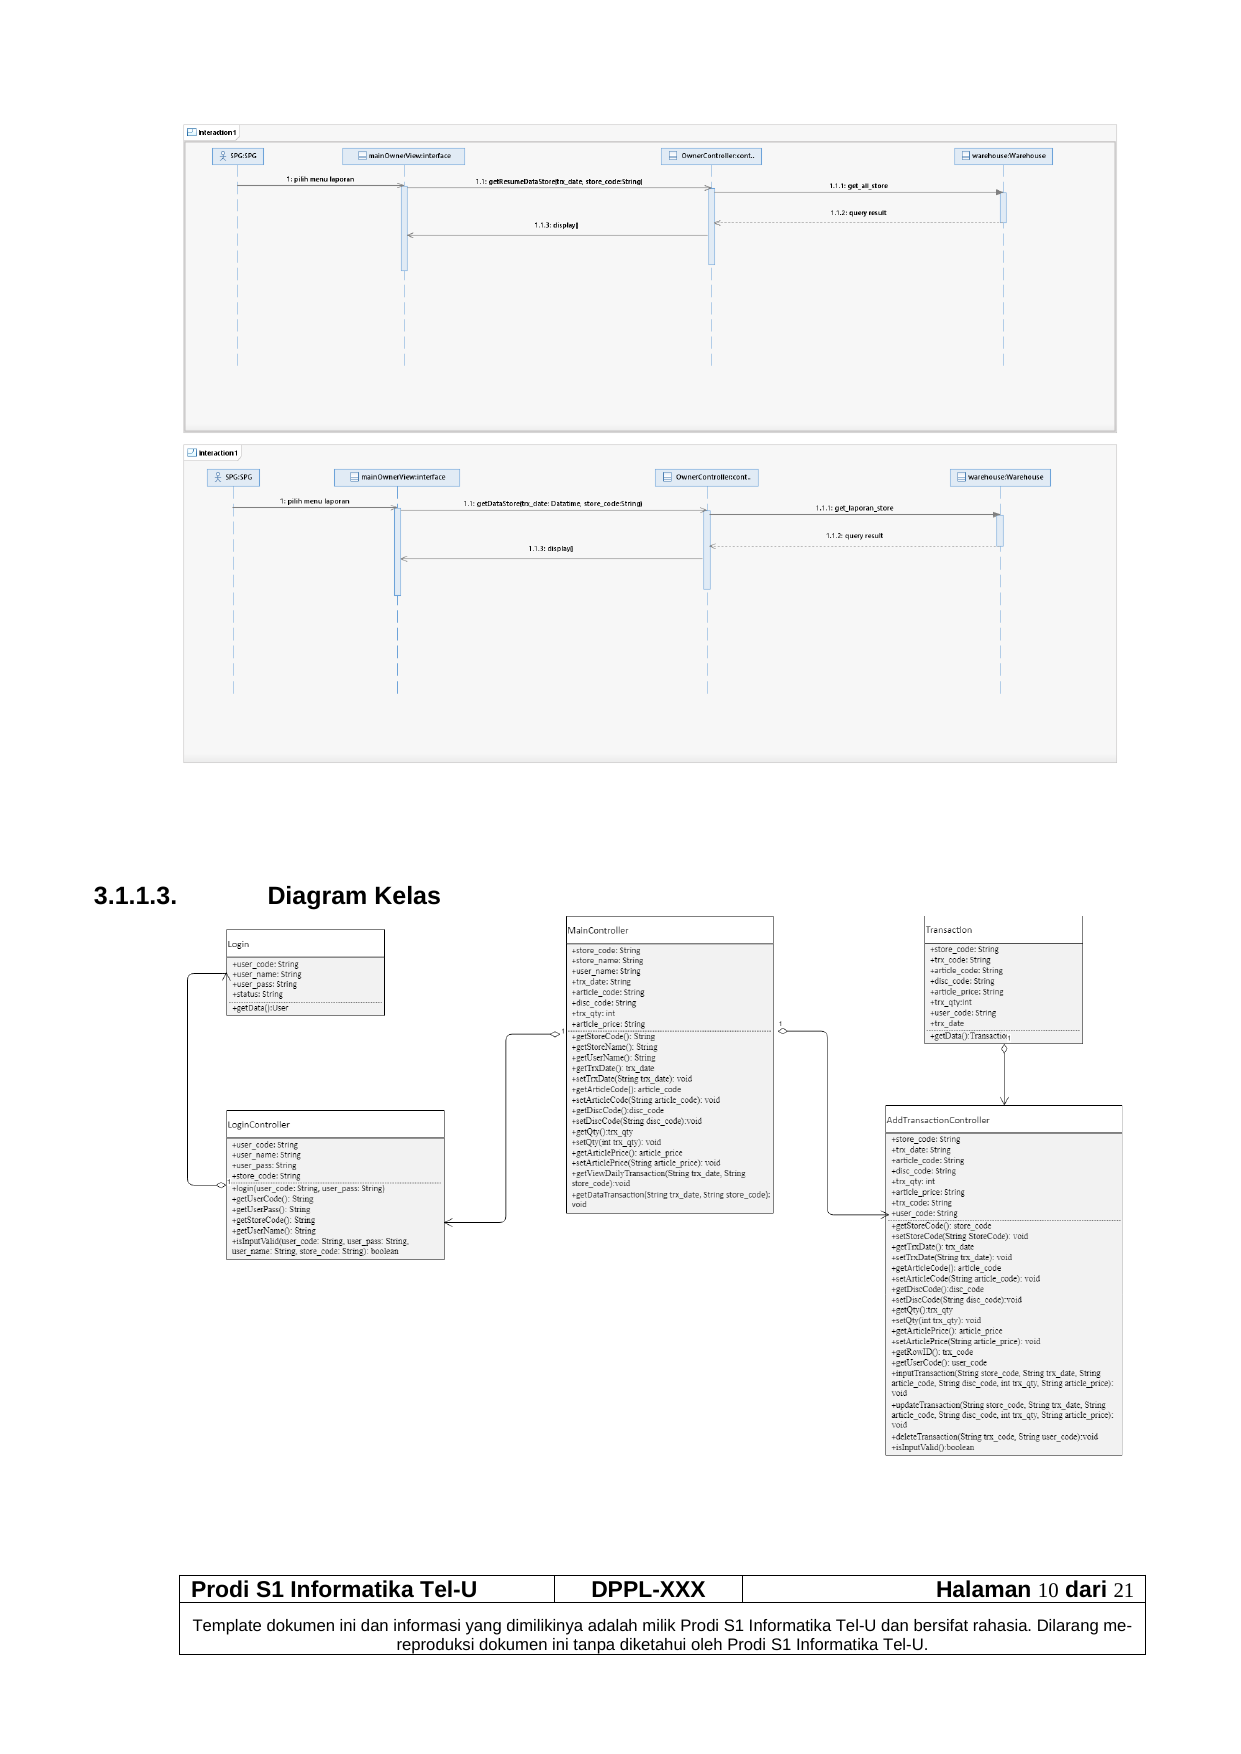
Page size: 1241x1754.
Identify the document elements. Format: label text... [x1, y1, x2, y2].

picture [177, 118, 1123, 769]
subtitle Diagram Kelas [177, 881, 1122, 910]
picture [177, 916, 1123, 1456]
